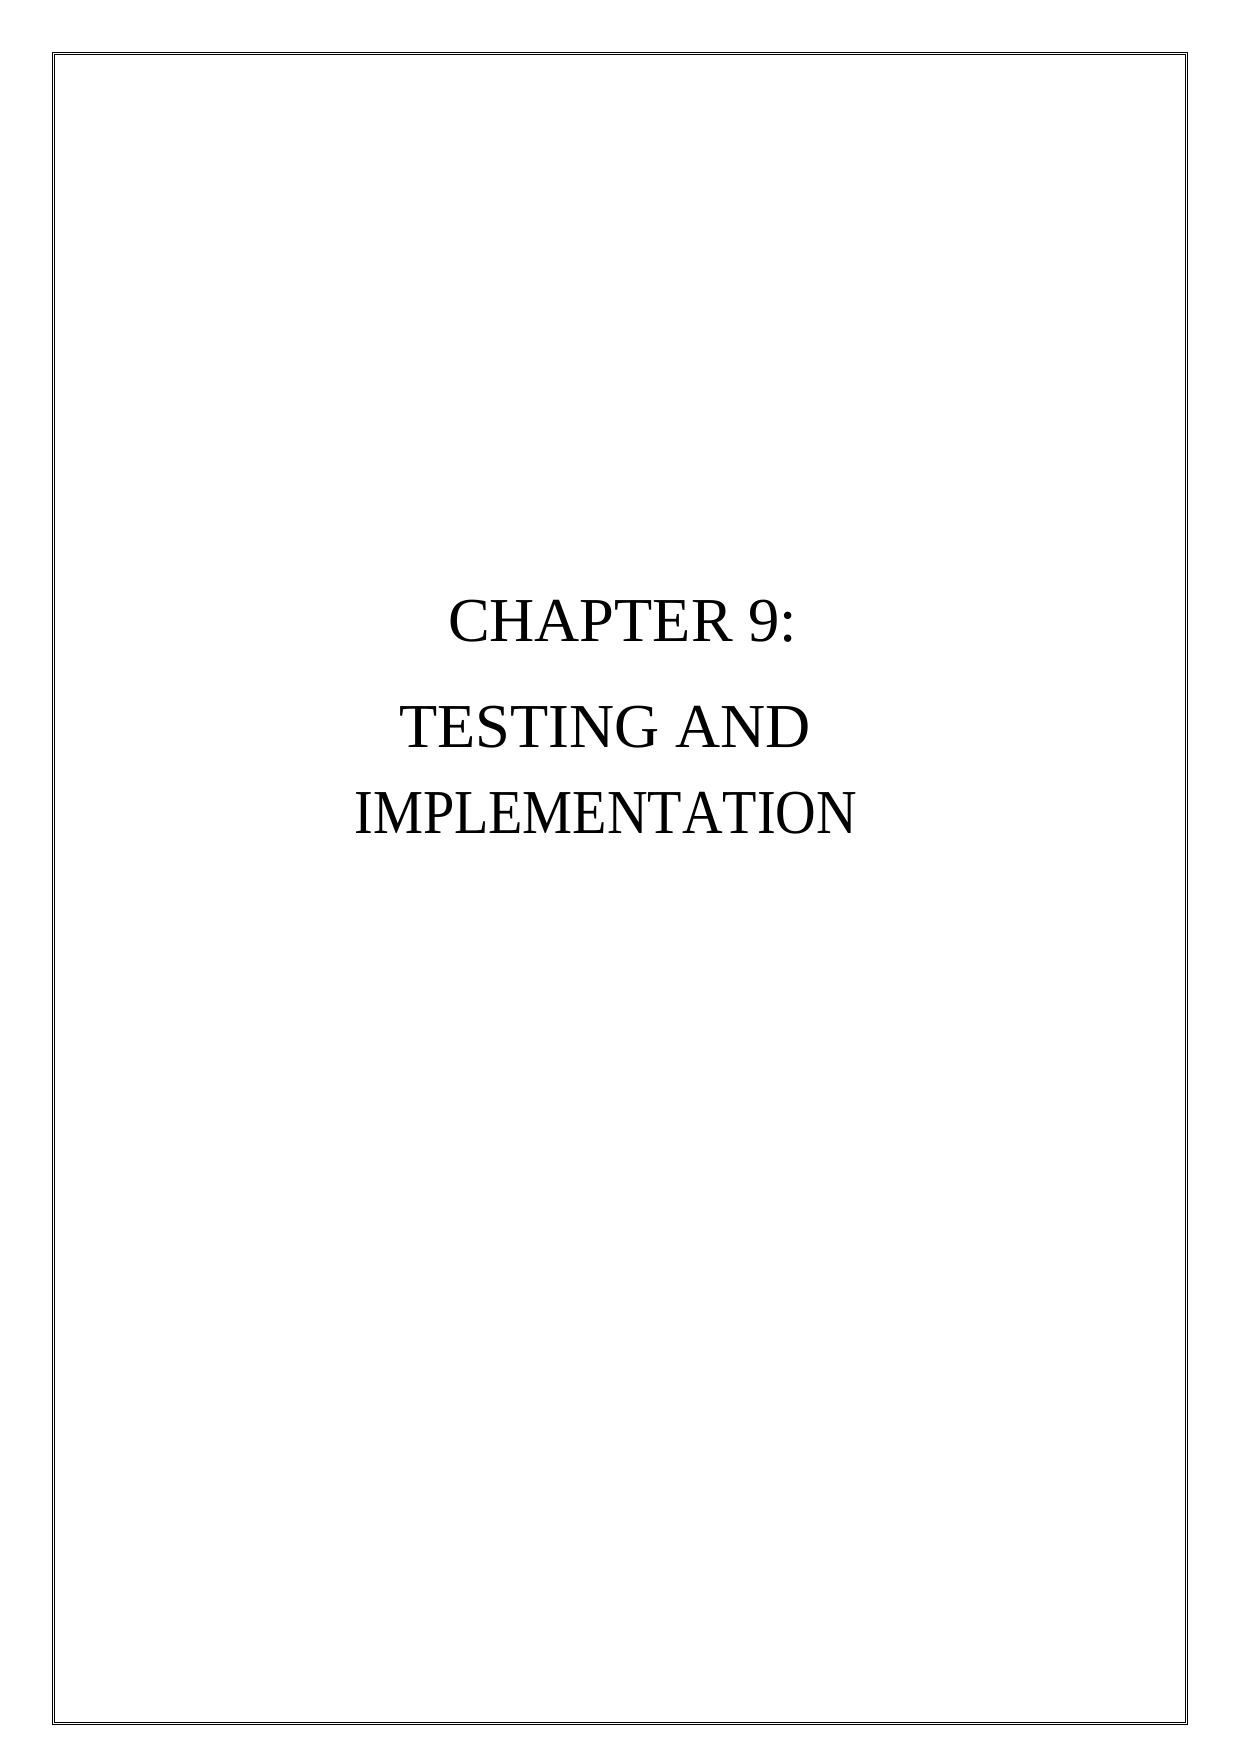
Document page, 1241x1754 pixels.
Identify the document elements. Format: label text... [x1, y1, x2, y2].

subtitle CHAPTER 9: [223, 583, 1021, 655]
text TESTING AND IMPLEMENTATION [348, 689, 862, 847]
